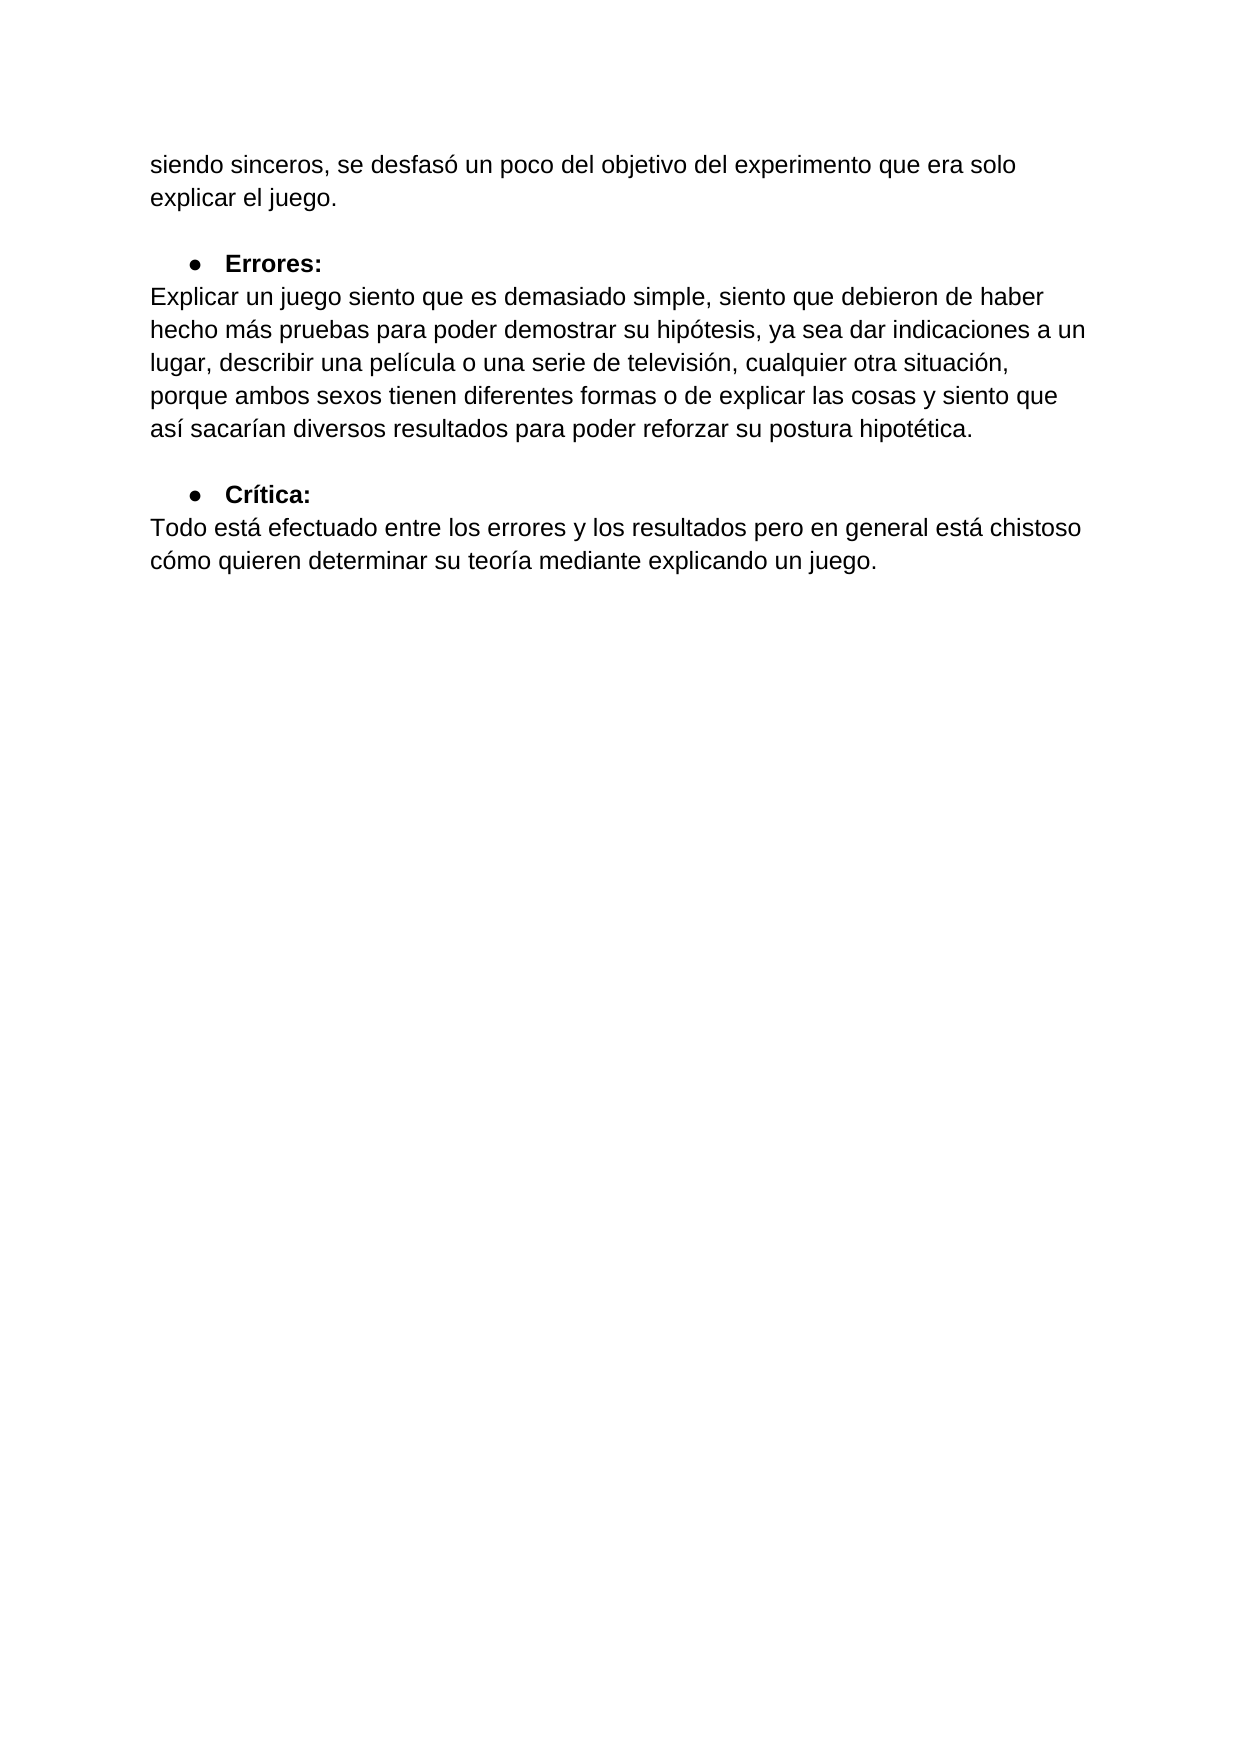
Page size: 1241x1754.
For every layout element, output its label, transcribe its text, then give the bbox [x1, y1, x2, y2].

text Explicar un juego siento que es demasiado simple, siento que debieron de haber hecho más pruebas para poder demostrar su hipótesis, ya sea dar indicaciones a un lugar, describir una película o una serie de televisión, cualquier otra situación, porque ambos sexos tienen diferentes formas o de explicar las cosas y siento que así sacarían diversos resultados para poder reforzar su postura hipotética. [150, 282, 1090, 443]
list Errores: [187, 249, 1090, 278]
text Todo está efectuado entre los errores y los resultados pero en general está chistoso cómo quieren determinar su teoría mediante explicando un juego. [150, 513, 1090, 575]
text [150, 150, 1090, 212]
list Crítica: [187, 480, 1090, 509]
